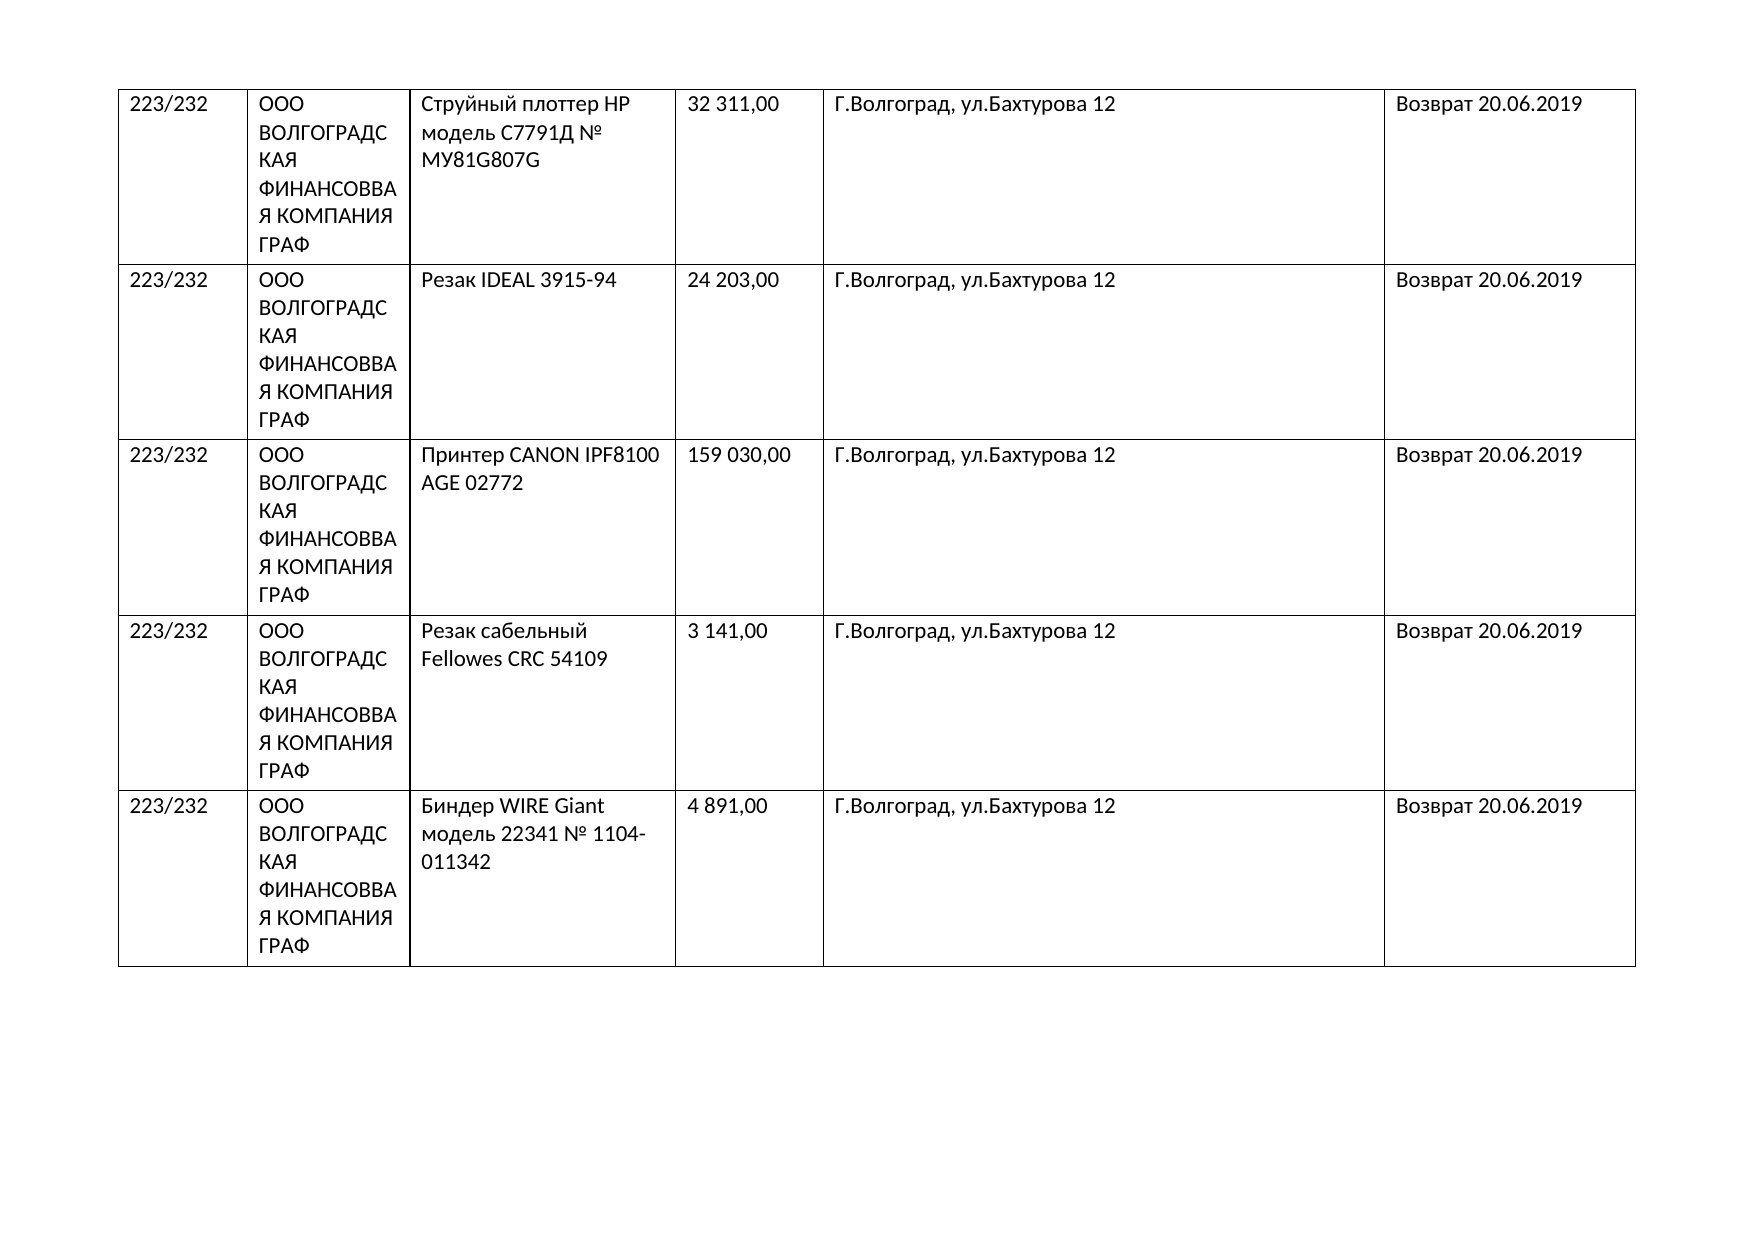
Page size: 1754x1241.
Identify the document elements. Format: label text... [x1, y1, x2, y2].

table_cell Г.Волгоград, ул.Бахтурова 12 [824, 616, 1384, 790]
table_cell Г.Волгоград, ул.Бахтурова 12 [824, 440, 1384, 615]
table_cell 4 891,00 [676, 791, 823, 966]
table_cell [248, 265, 409, 439]
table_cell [248, 791, 409, 966]
table_cell Возврат 20.06.2019 [1385, 616, 1635, 790]
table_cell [824, 791, 1384, 966]
table_cell Г.Волгоград, ул.Бахтурова 12 [824, 265, 1384, 439]
table_cell Возврат 20.06.2019 [1385, 791, 1635, 966]
table_cell Резак IDEAL 3915-94 [411, 265, 675, 439]
table_cell 159 030,00 [676, 440, 823, 615]
table_cell Возврат 20.06.2019 [1385, 265, 1635, 439]
table_cell 223/232 [119, 265, 247, 439]
table_cell ООО ВОЛГОГРАДСКАЯ ФИНАНСОВВАЯ КОМПАНИЯ ГРАФ [248, 616, 409, 790]
table_cell 223/232 [119, 440, 247, 615]
table_cell 32 311,00 [676, 90, 823, 264]
table_cell ООО ВОЛГОГРАДСКАЯ ФИНАНСОВВАЯ КОМПАНИЯ ГРАФ [248, 440, 409, 615]
table_cell Принтер CANON IPF8100 AGE 02772 [411, 440, 675, 615]
table_cell 3 141,00 [676, 616, 823, 790]
table_cell Возврат 20.06.2019 [1385, 440, 1635, 615]
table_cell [411, 791, 675, 966]
table_cell 223/232 [119, 616, 247, 790]
table_cell 223/232 [119, 791, 247, 966]
table_cell 223/232 [119, 90, 247, 264]
table_cell Резак сабельный Fellowes CRC 54109 [411, 616, 675, 790]
table_cell Струйный плоттер HP модель С7791Д № МУ81G807G [411, 90, 675, 264]
table_cell Возврат 20.06.2019 [1385, 90, 1635, 264]
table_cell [824, 90, 1384, 264]
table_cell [248, 90, 409, 264]
table_cell 24 203,00 [676, 265, 823, 439]
